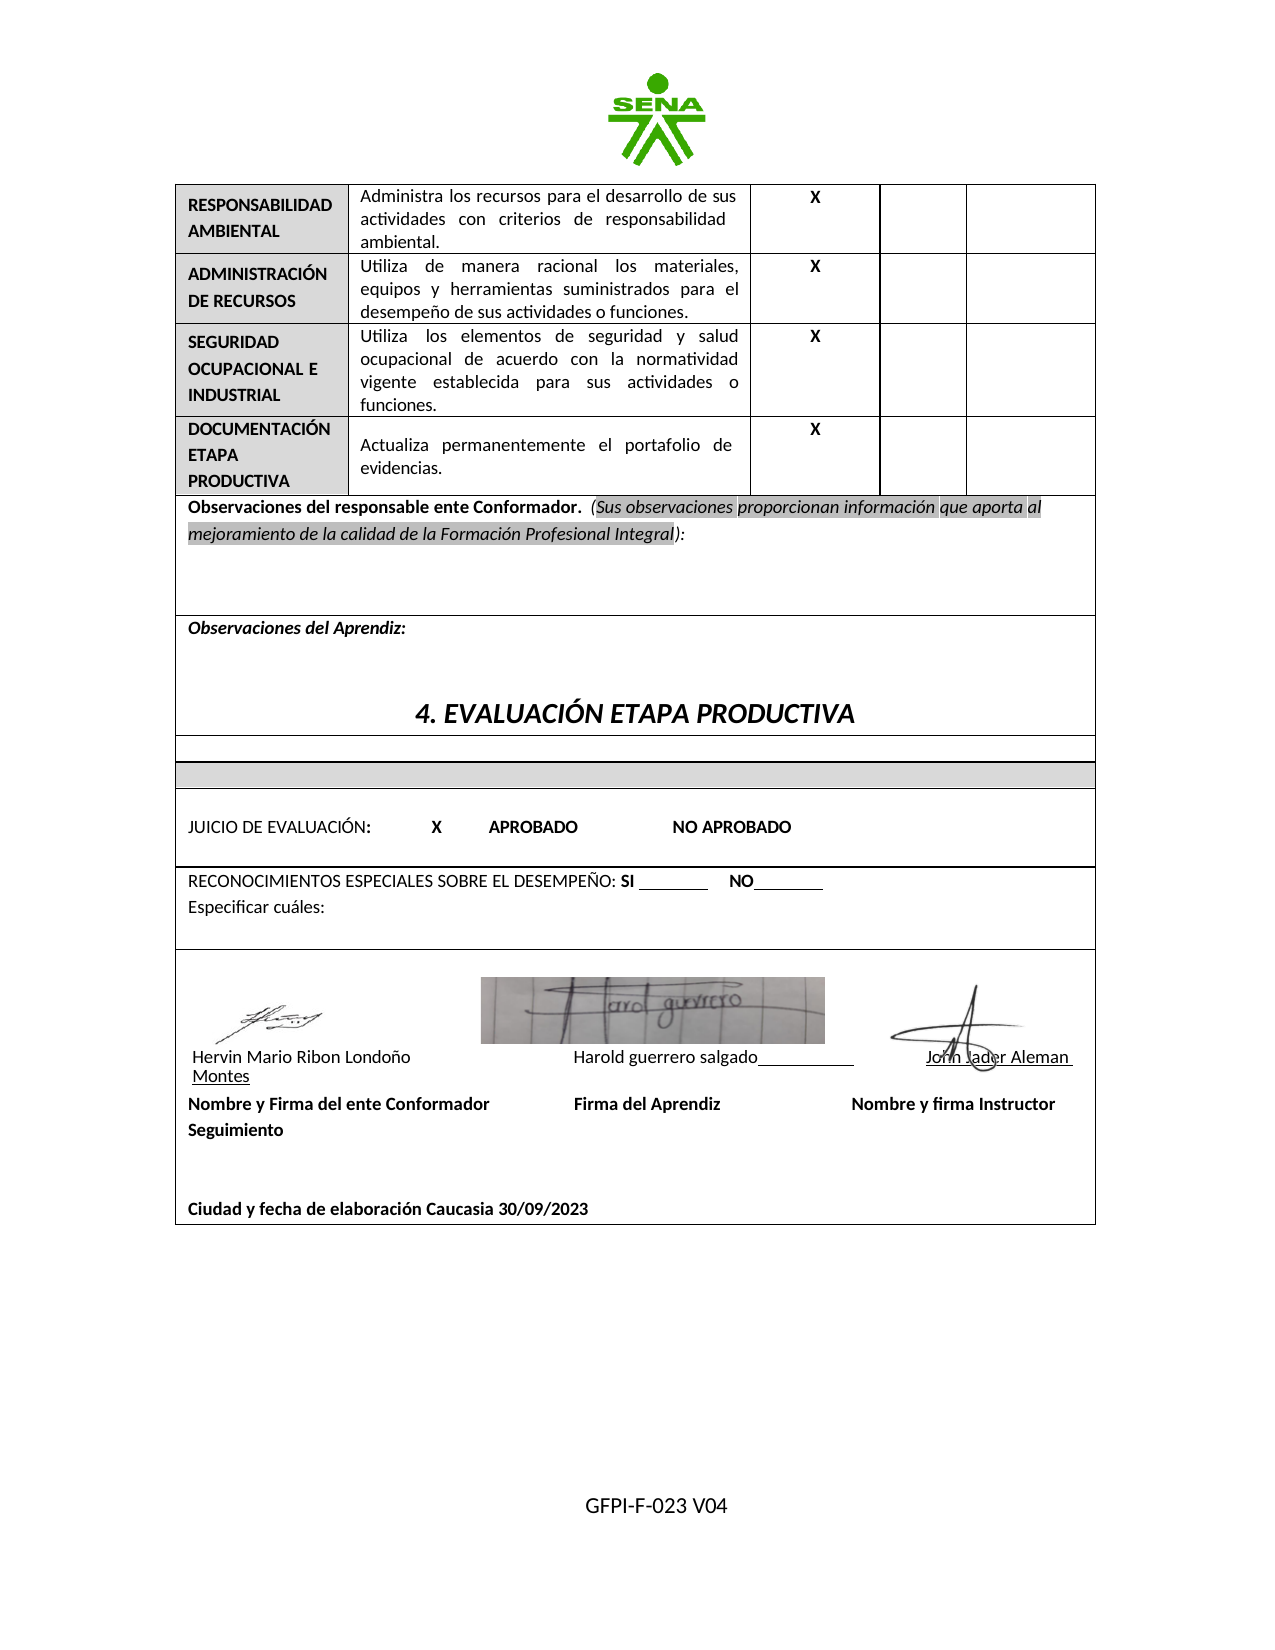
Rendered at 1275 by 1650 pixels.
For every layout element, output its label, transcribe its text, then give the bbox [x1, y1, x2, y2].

table_cell [967, 254, 1095, 323]
table_cell SEGURIDAD OCUPACIONAL E INDUSTRIAL [176, 324, 348, 416]
picture [608, 73, 706, 166]
table_cell Hervin Mario Ribon Londoño Harold guerrero salgado John Jader Aleman Montes [176, 950, 1095, 1086]
table_cell X [751, 417, 879, 494]
table_cell [176, 763, 1095, 787]
table_header [881, 185, 966, 253]
table_cell [881, 324, 966, 416]
table_cell Observaciones del Aprendiz: 4. EVALUACIÓN ETAPA PRODUCTIVA [176, 616, 1095, 735]
table_cell ADMINISTRACIÓN DE RECURSOS [176, 254, 348, 323]
table_cell [176, 736, 1095, 761]
table_header X [751, 185, 879, 253]
table_header RESPONSABILIDAD AMBIENTAL [176, 185, 348, 253]
table_cell DOCUMENTACIÓN ETAPA PRODUCTIVA [176, 417, 348, 494]
table_cell [881, 254, 966, 323]
table_cell RECONOCIMIENTOS ESPECIALES SOBRE EL DESEMPEÑO: SI NO Especificar cuáles: [176, 868, 1095, 949]
table_cell [967, 324, 1095, 416]
table_cell X [751, 254, 879, 323]
table_cell X [751, 324, 879, 416]
table_cell Nombre y Firma del ente Conformador Firma del Aprendiz Nombre y firma Instructor Seguimiento Ciudad y fecha de elaboración Caucasia 30/09/2023 [176, 1086, 1095, 1223]
table_cell JUICIO DE EVALUACIÓN: X APROBADO NO APROBADO [176, 789, 1095, 866]
table_cell Observaciones del responsable ente Conformador. (Sus observaciones proporcionan información que aporta al mejoramiento de la calidad de la Formación Profesional Integral): [176, 496, 1095, 615]
table_cell Utiliza los elementos de seguridad y salud ocupacional de acuerdo con la normatividad vigente establecida para sus actividades o funciones. [349, 324, 750, 416]
table_header Administra los recursos para el desarrollo de sus actividades con criterios de responsabilidad ambiental. [349, 185, 750, 253]
picture [212, 1002, 327, 1045]
table_cell Utiliza de manera racional los materiales, equipos y herramientas suministrados para el desempeño de sus actividades o funciones. [349, 254, 750, 323]
table_header [967, 185, 1095, 253]
table_cell [881, 417, 966, 494]
table_cell Actualiza permanentemente el portafolio de evidencias. [349, 417, 750, 494]
table_cell [967, 417, 1095, 494]
picture [885, 980, 1029, 1076]
